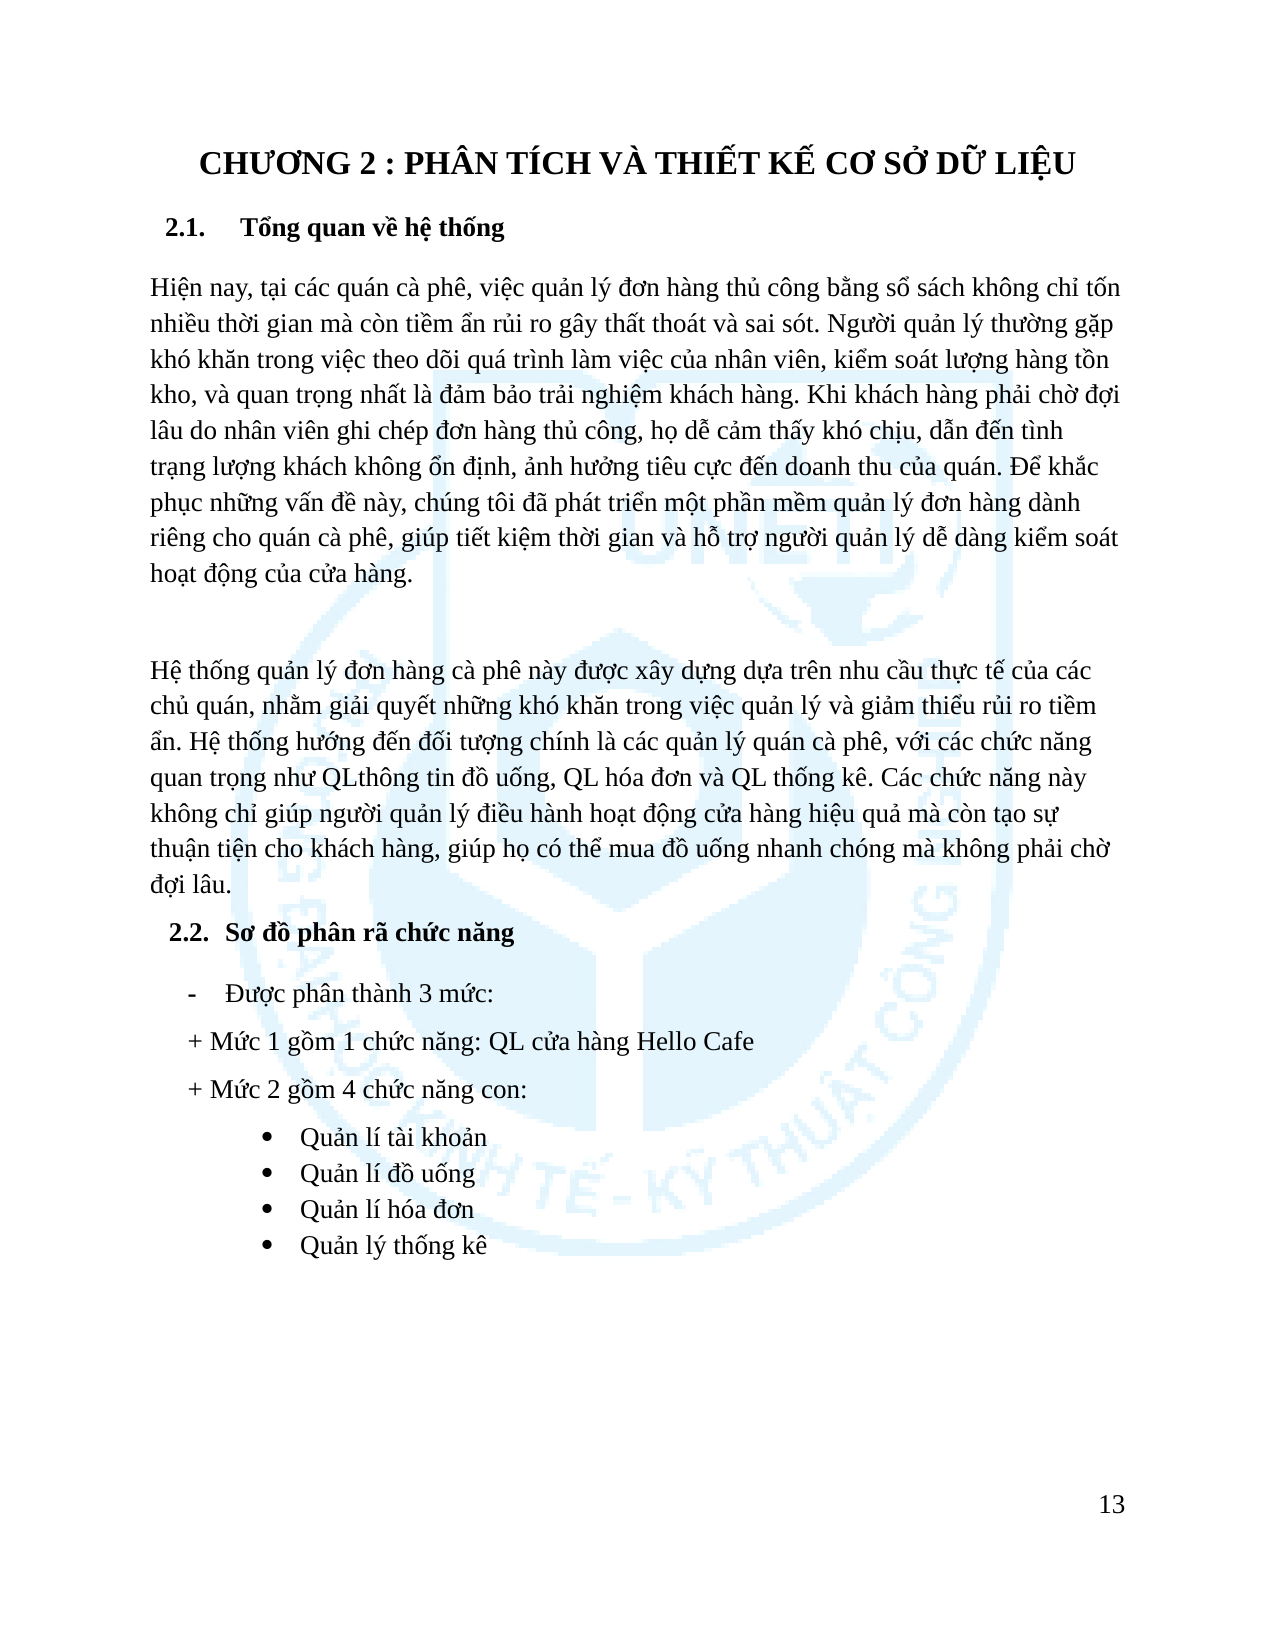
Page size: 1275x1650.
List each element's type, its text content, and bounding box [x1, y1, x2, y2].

subtitle CHƯƠNG 2 : PHÂN TÍCH VÀ THIẾT KẾ CƠ SỞ DỮ LIỆU [150, 144, 1125, 182]
text + Mức 1 gồm 1 chức năng: QL cửa hàng Hello Cafe [187, 1025, 1125, 1056]
list Được phân thành 3 mức: [187, 977, 1125, 1008]
list Quản lí tài khoản [262, 1121, 1125, 1153]
list Quản lý thống kê [262, 1229, 1125, 1260]
list Quản lí hóa đơn [262, 1193, 1125, 1224]
text Hệ thống quản lý đơn hàng cà phê này được xây dựng dựa trên nhu cầu thực tế của các chủ quán, nhằm giải quyết những khó khăn trong việc quản lý và giảm thiểu rủi ro tiềm ẩn. Hệ thống hướng đến đối tượng chính là các quản lý quán cà phê, với các chức năng quan trọng như QLthông tin đồ uống, QL hóa đơn và QL thống kê. Các chức năng này không chỉ giúp người quản lý điều hành hoạt động cửa hàng hiệu quả mà còn tạo sự thuận tiện cho khách hàng, giúp họ có thể mua đồ uống nhanh chóng mà không phải chờ đợi lâu. [150, 654, 1125, 899]
subtitle Sơ đồ phân rã chức năng [169, 916, 1125, 947]
subtitle Tổng quan về hệ thống [165, 211, 1125, 242]
text + Mức 2 gồm 4 chức năng con: [187, 1073, 1125, 1104]
text Hiện nay, tại các quán cà phê, việc quản lý đơn hàng thủ công bằng sổ sách không chỉ tốn nhiều thời gian mà còn tiềm ẩn rủi ro gây thất thoát và sai sót. Người quản lý thường gặp khó khăn trong việc theo dõi quá trình làm việc của nhân viên, kiểm soát lượng hàng tồn kho, và quan trọng nhất là đảm bảo trải nghiệm khách hàng. Khi khách hàng phải chờ đợi lâu do nhân viên ghi chép đơn hàng thủ công, họ dễ cảm thấy khó chịu, dẫn đến tình trạng lượng khách không ổn định, ảnh hưởng tiêu cực đến doanh thu của quán. Để khắc phục những vấn đề này, chúng tôi đã phát triển một phần mềm quản lý đơn hàng dành riêng cho quán cà phê, giúp tiết kiệm thời gian và hỗ trợ người quản lý dễ dàng kiểm soát hoạt động của cửa hàng. [150, 271, 1125, 588]
list Quản lí đồ uống [262, 1157, 1125, 1188]
